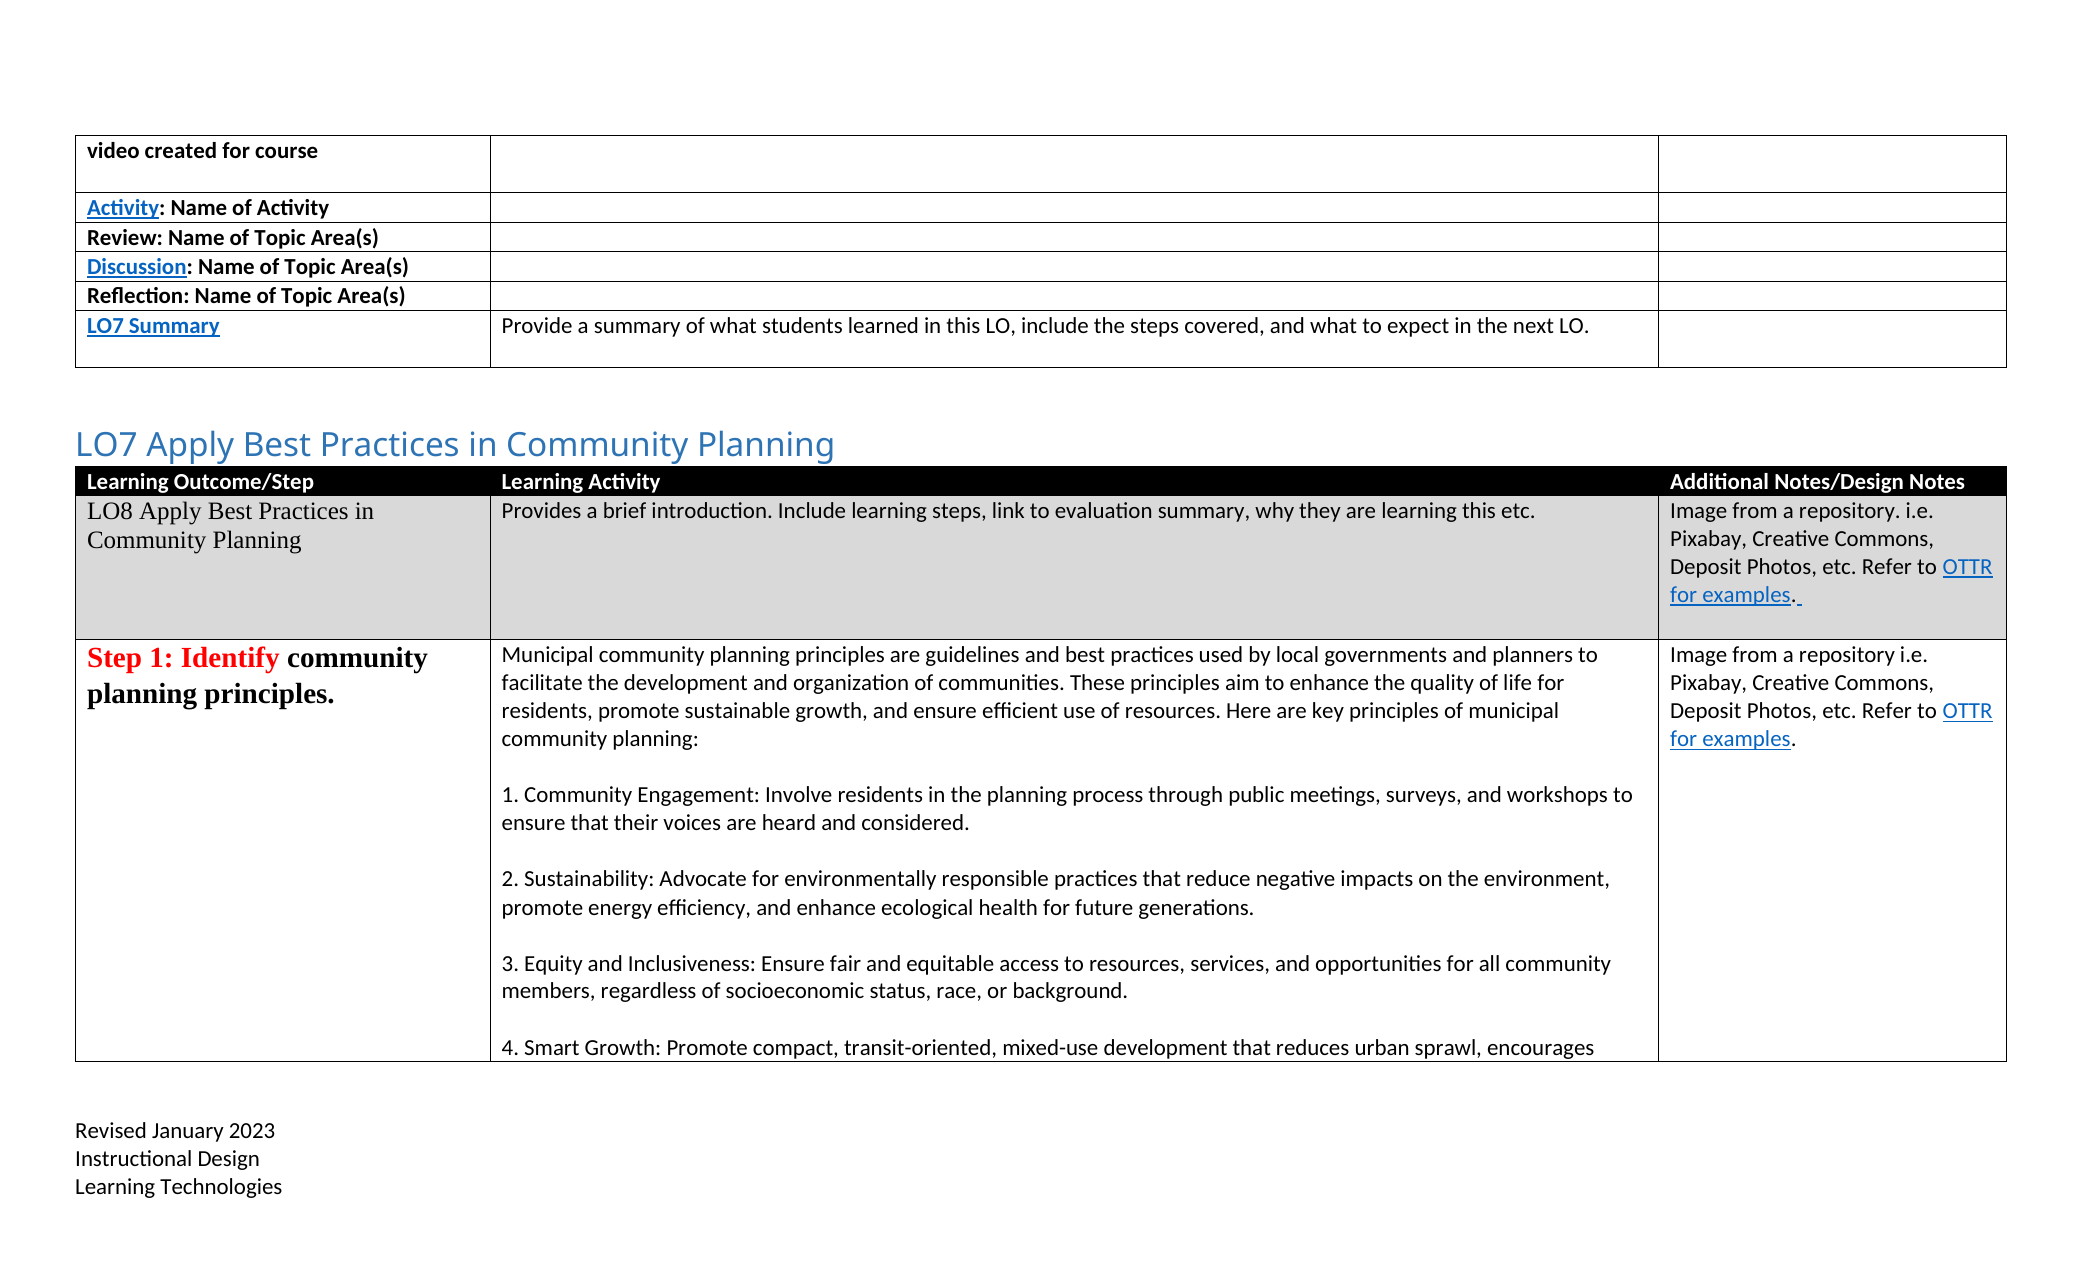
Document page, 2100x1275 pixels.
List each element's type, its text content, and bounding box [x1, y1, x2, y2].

table_cell [491, 252, 1658, 281]
table_cell Provides a brief introduction. Include learning steps, link to evaluation summary, why they are learning this etc. [491, 496, 1658, 639]
table_cell Activity: Name of Activity [76, 193, 490, 222]
table_cell Review: Name of Topic Area(s) [76, 223, 490, 251]
table_cell [491, 223, 1658, 251]
table_cell [1659, 311, 2006, 367]
table_cell Image from a repository. i.e. Pixabay, Creative Commons, Deposit Photos, etc. Refer to OTTR for examples. [1659, 496, 2006, 639]
table_cell [491, 136, 1658, 192]
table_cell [76, 136, 490, 192]
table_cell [491, 640, 1658, 1061]
table_cell Provide a summary of what students learned in this LO, include the steps covered, and what to expect in the next LO. [491, 311, 1658, 367]
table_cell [76, 640, 490, 1061]
table_cell [491, 282, 1658, 310]
table_cell LO8 Apply Best Practices in Community Planning [76, 496, 490, 639]
table_cell Discussion: Name of Topic Area(s) [76, 252, 490, 281]
table_cell LO7 Summary [76, 311, 490, 367]
table_cell [1659, 223, 2006, 251]
table_cell Reflection: Name of Topic Area(s) [76, 282, 490, 310]
subtitle LO7 Apply Best Practices in Community Planning [75, 421, 2025, 466]
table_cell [1659, 640, 2006, 1061]
table_cell [1659, 282, 2006, 310]
table_header Additional Notes/Design Notes [1659, 467, 2006, 495]
table_header Learning Activity [491, 467, 1658, 495]
table_cell [1659, 252, 2006, 281]
table_cell [1659, 136, 2006, 192]
table_cell [1659, 193, 2006, 222]
table_header Learning Outcome/Step [76, 467, 490, 495]
table_cell [491, 193, 1658, 222]
